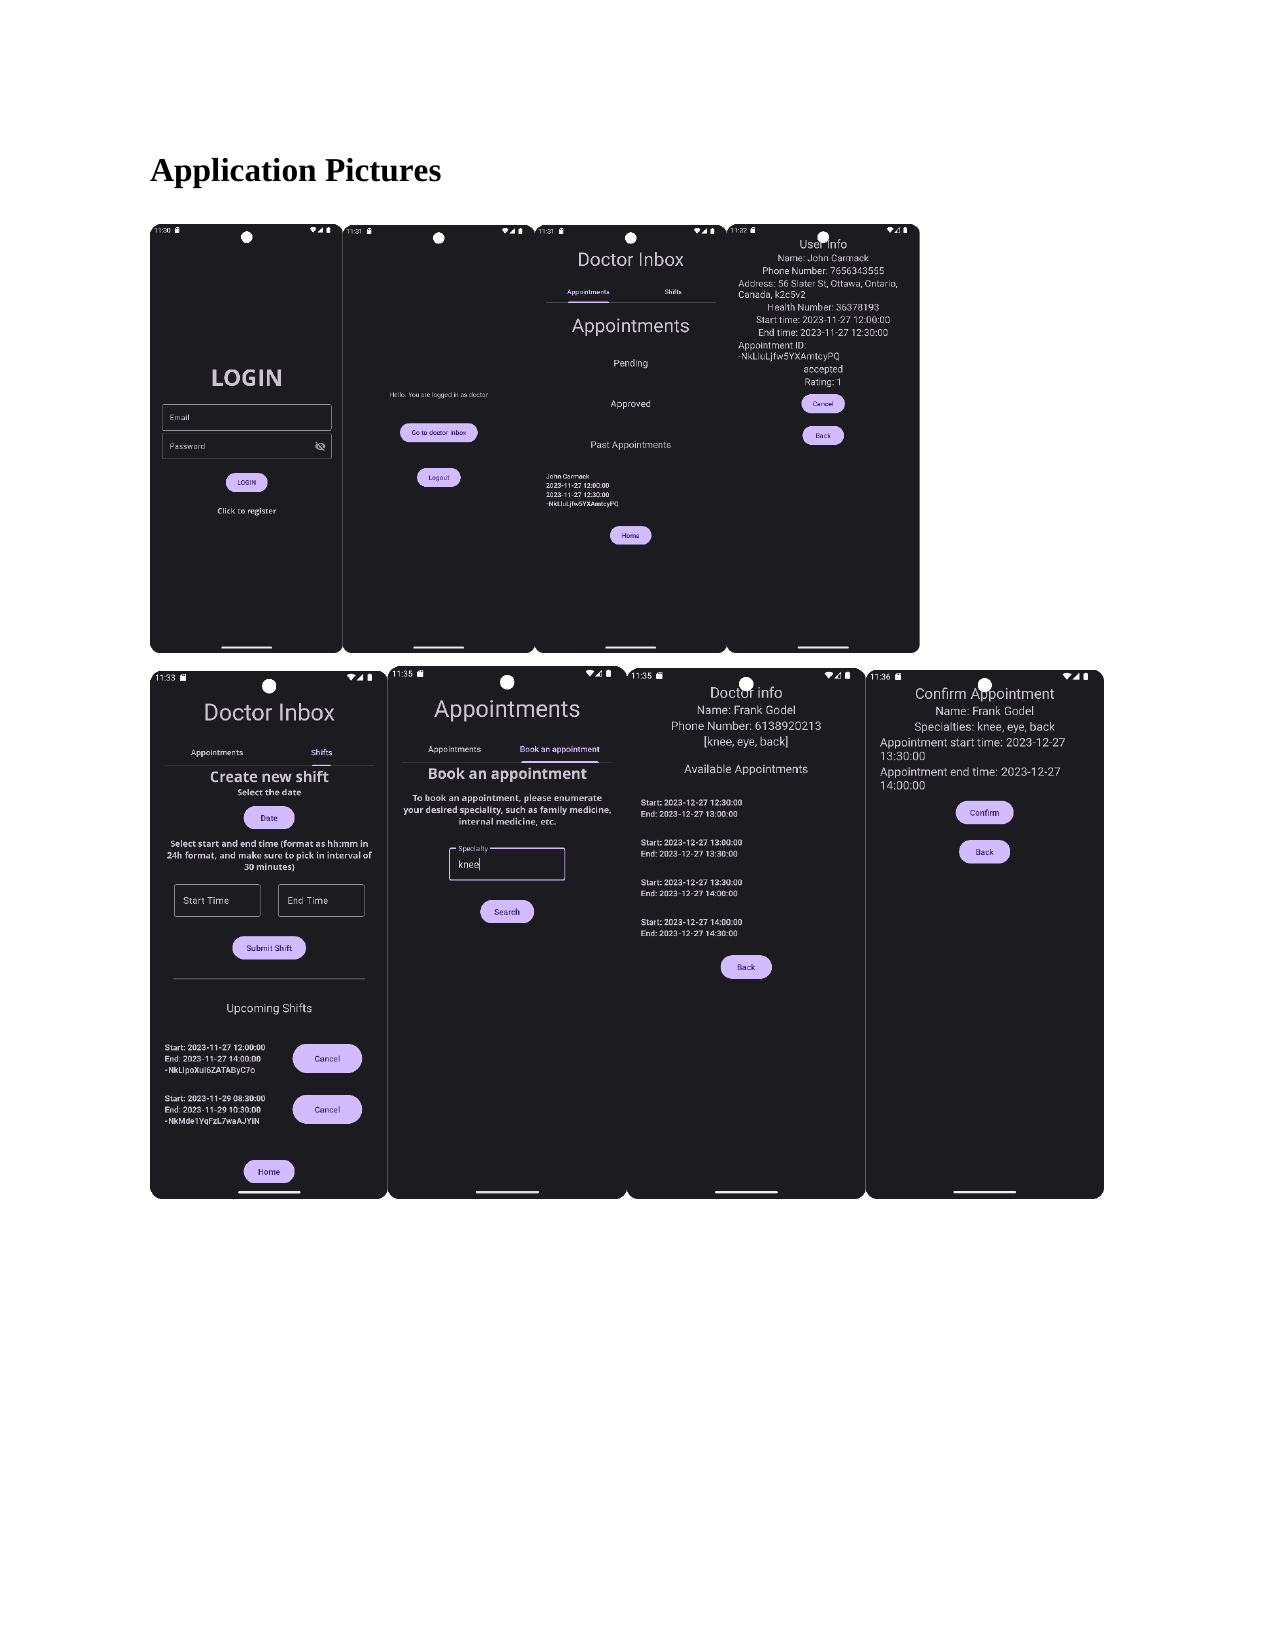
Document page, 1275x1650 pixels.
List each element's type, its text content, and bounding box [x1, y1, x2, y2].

picture [150, 224, 920, 653]
picture [150, 666, 1104, 1199]
text Application Pictures [150, 150, 1125, 188]
